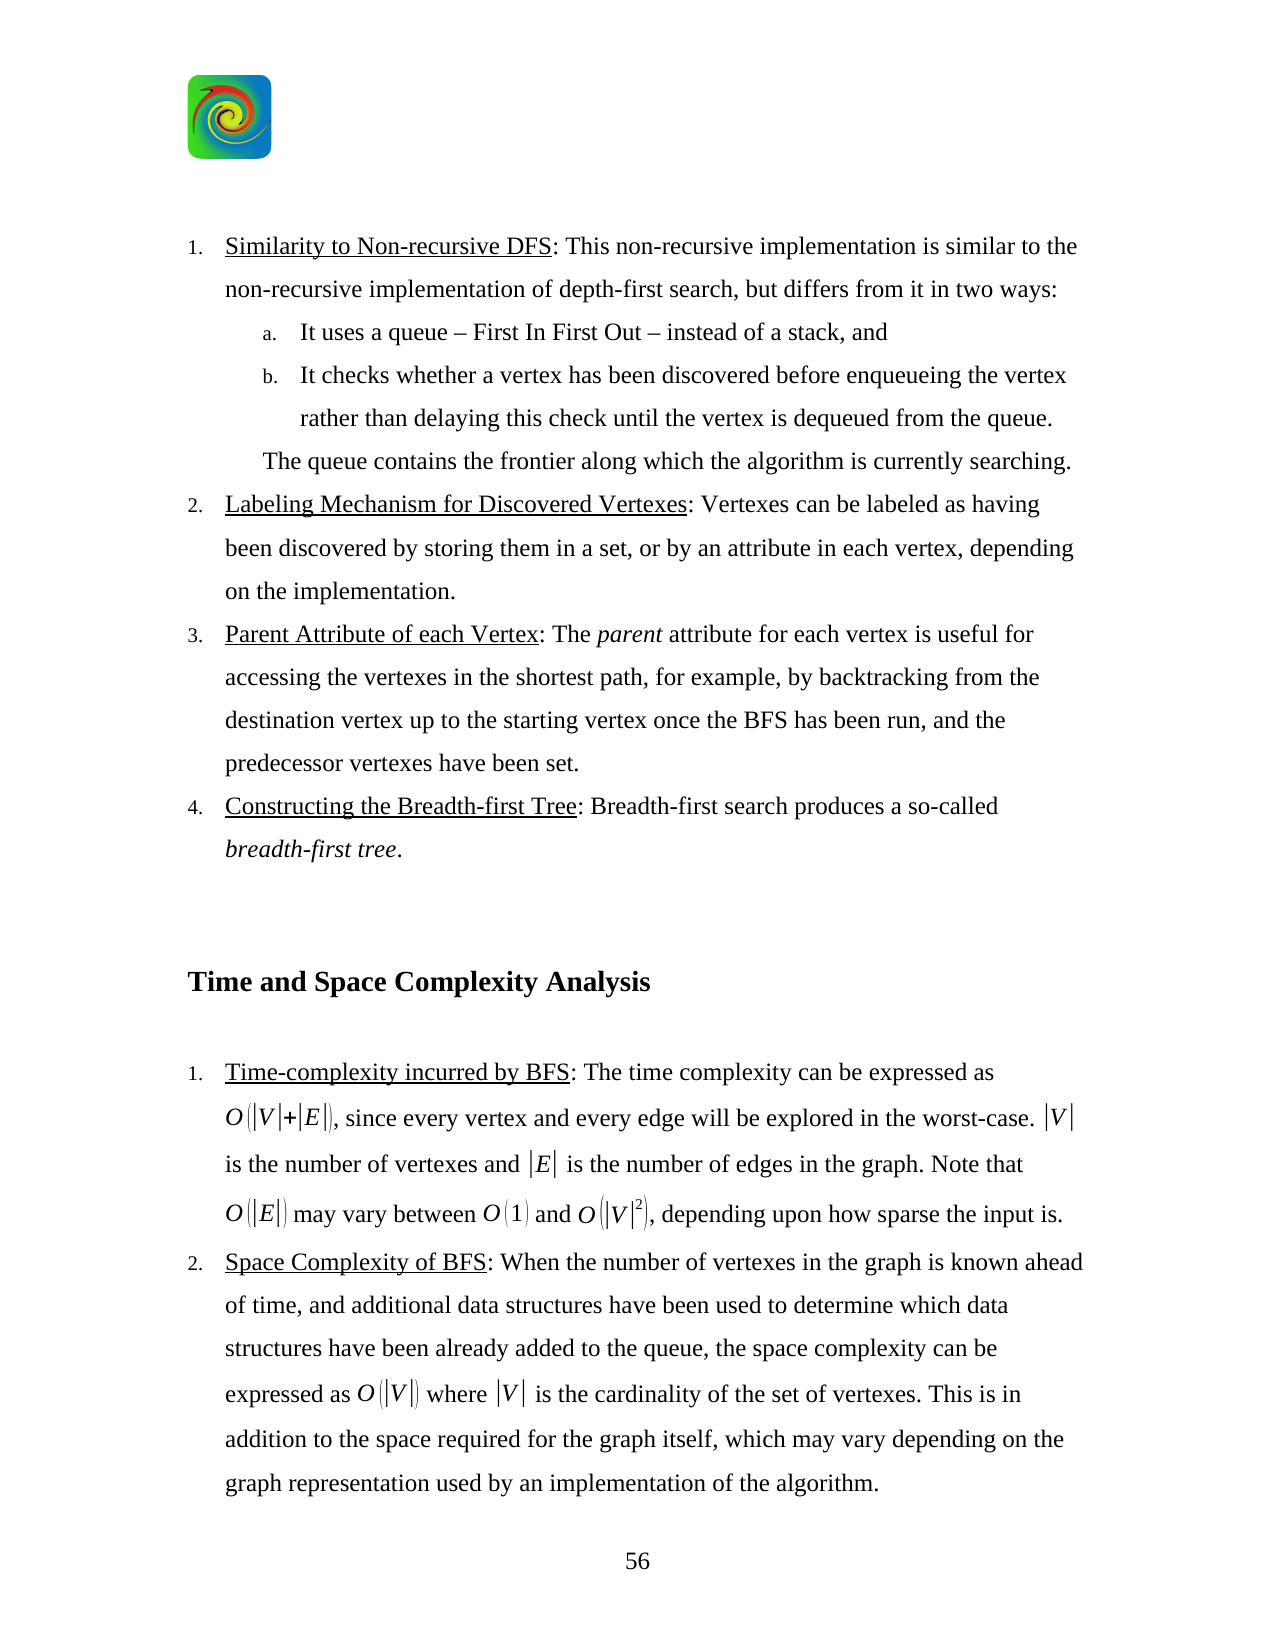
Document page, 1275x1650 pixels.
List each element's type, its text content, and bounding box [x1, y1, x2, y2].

list Parent Attribute of each Vertex: The parent attribute for each vertex is useful for accessing the vertexes in the shortest path, for example, by backtracking from the destination vertex up to the starting vertex once the BFS has been run, and the predecessor vertexes have been set. [187, 619, 1087, 777]
list Space Complexity of BFS: When the number of vertexes in the graph is known ahead of time, and additional data structures have been used to determine which data structures have been already added to the queue, the space complexity can be expressed as where is the cardinality of the set of vertexes. This is in addition to the space required for the graph itself, which may vary depending on the graph representation used by an implementation of the algorithm. [187, 1247, 1087, 1496]
text The queue contains the frontier along which the algorithm is currently searching. [262, 446, 1087, 475]
list Similarity to Non-recursive DFS: This non-recursive implementation is similar to the non-recursive implementation of depth-first search, but differs from it in two ways: [187, 231, 1087, 303]
list Constructing the Breadth-first Tree: Breadth-first search produces a so-called breadth-first tree. [187, 791, 1087, 863]
text Time and Space Complexity Analysis [187, 964, 1087, 997]
list It checks whether a vertex has been discovered before enqueueing the vertex rather than delaying this check until the vertex is dequeued from the queue. [262, 360, 1087, 432]
picture [187, 75, 261, 159]
list It uses a queue – First In First Out – instead of a stack, and [262, 317, 1087, 346]
picture [220, 75, 272, 159]
list Labeling Mechanism for Discovered Vertexes: Vertexes can be labeled as having been discovered by storing them in a set, or by an attribute in each vertex, depending on the implementation. [187, 489, 1087, 604]
list Time-complexity incurred by BFS: The time complexity can be expressed as , since every vertex and every edge will be explored in the worst-case. is the number of vertexes and is the number of edges in the graph. Note that may vary between and , depending upon how sparse the input is. [187, 1057, 1087, 1233]
